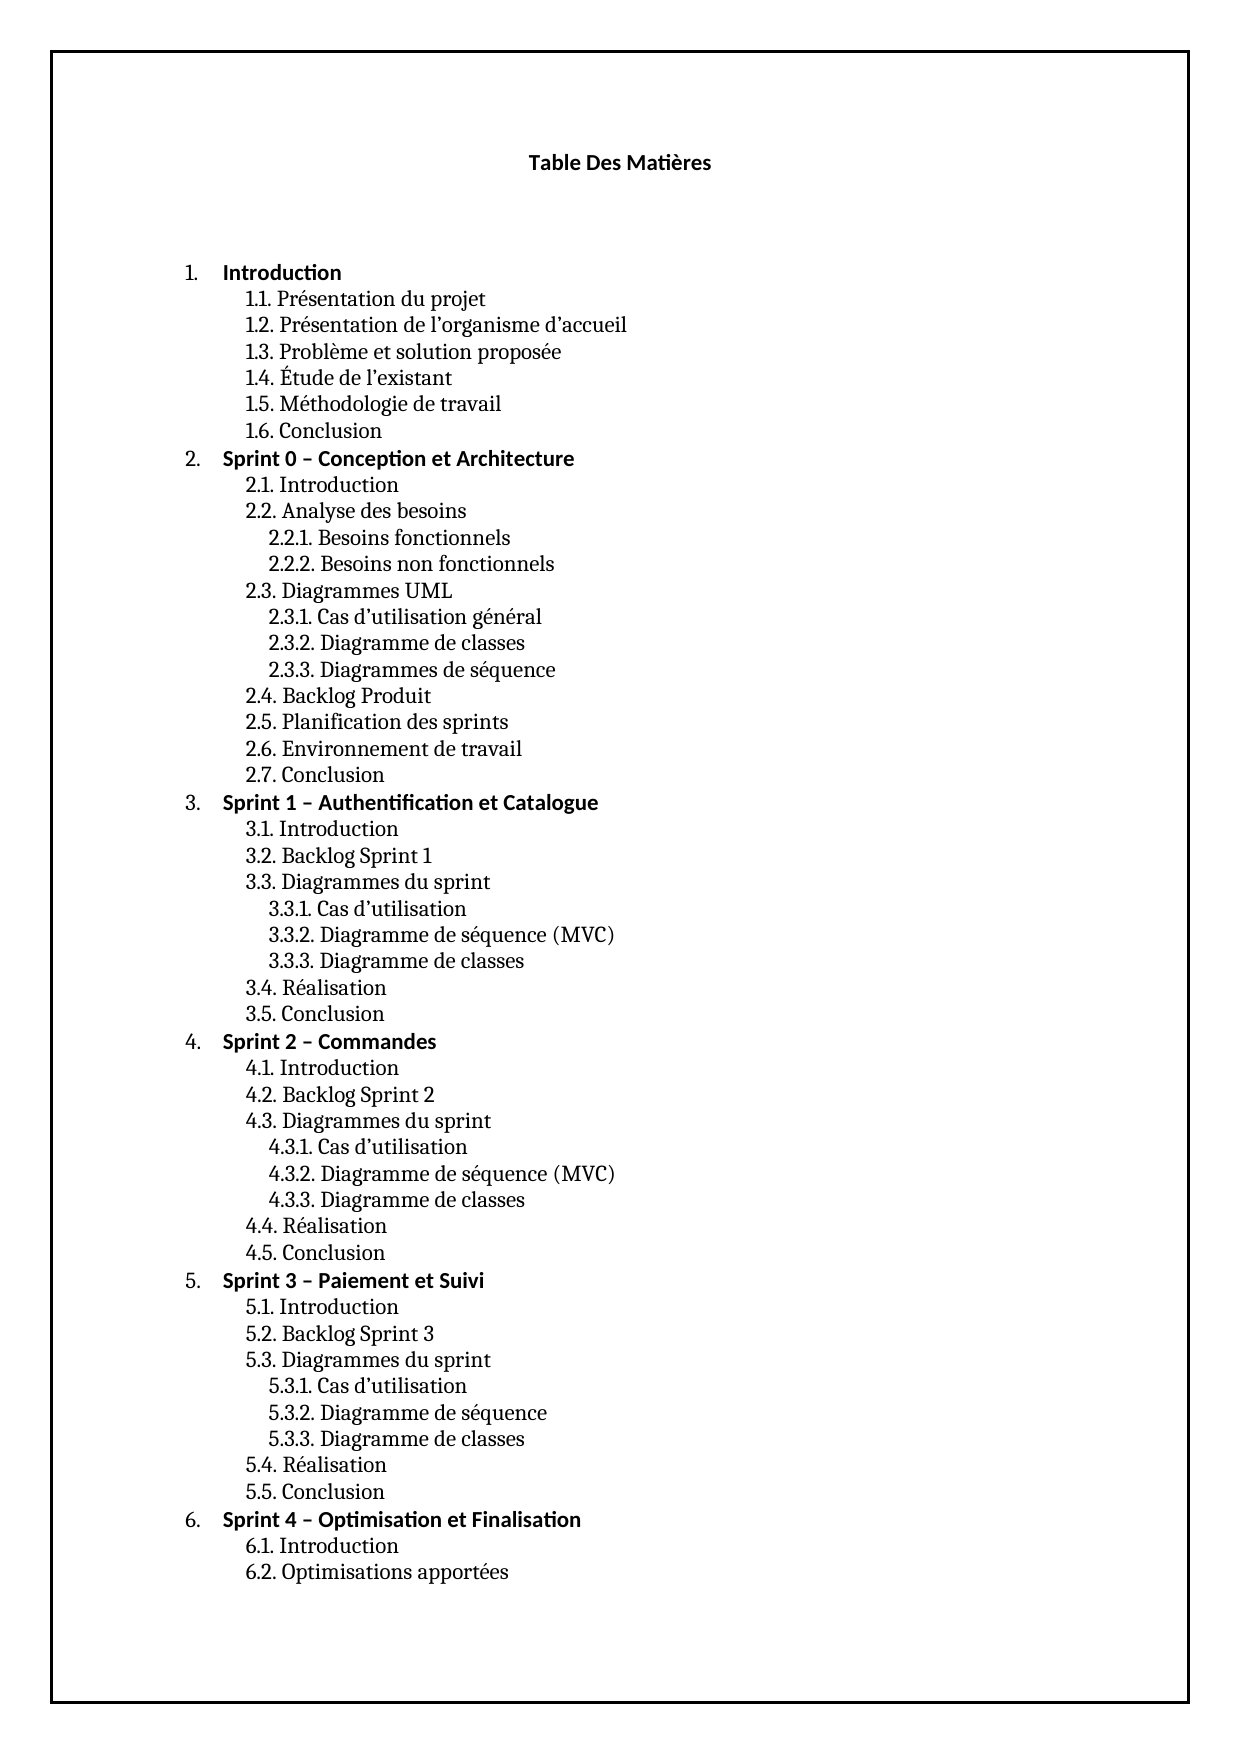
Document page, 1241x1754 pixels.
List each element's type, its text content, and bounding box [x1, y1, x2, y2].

list Sprint 1 – Authentification et Catalogue 3.1. Introduction 3.2. Backlog Sprint 1 3.3. Diagrammes du sprint 3.3.1. Cas d’utilisation 3.3.2. Diagramme de séquence (MVC) 3.3.3. Diagramme de classes 3.4. Réalisation 3.5. Conclusion [185, 788, 1093, 1027]
list Sprint 0 – Conception et Architecture 2.1. Introduction 2.2. Analyse des besoins 2.2.1. Besoins fonctionnels 2.2.2. Besoins non fonctionnels 2.3. Diagrammes UML 2.3.1. Cas d’utilisation général 2.3.2. Diagramme de classes 2.3.3. Diagrammes de séquence 2.4. Backlog Produit 2.5. Planification des sprints 2.6. Environnement de travail 2.7. Conclusion [185, 444, 1093, 788]
list Sprint 2 – Commandes 4.1. Introduction 4.2. Backlog Sprint 2 4.3. Diagrammes du sprint 4.3.1. Cas d’utilisation 4.3.2. Diagramme de séquence (MVC) 4.3.3. Diagramme de classes 4.4. Réalisation 4.5. Conclusion [185, 1027, 1093, 1266]
title Table Des Matières [148, 148, 1093, 176]
list Sprint 3 – Paiement et Suivi 5.1. Introduction 5.2. Backlog Sprint 3 5.3. Diagrammes du sprint 5.3.1. Cas d’utilisation 5.3.2. Diagramme de séquence 5.3.3. Diagramme de classes 5.4. Réalisation 5.5. Conclusion [185, 1266, 1093, 1505]
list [185, 1505, 1093, 1586]
list Introduction 1.1. Présentation du projet 1.2. Présentation de l’organisme d’accueil 1.3. Problème et solution proposée 1.4. Étude de l’existant 1.5. Méthodologie de travail 1.6. Conclusion [185, 258, 1093, 444]
